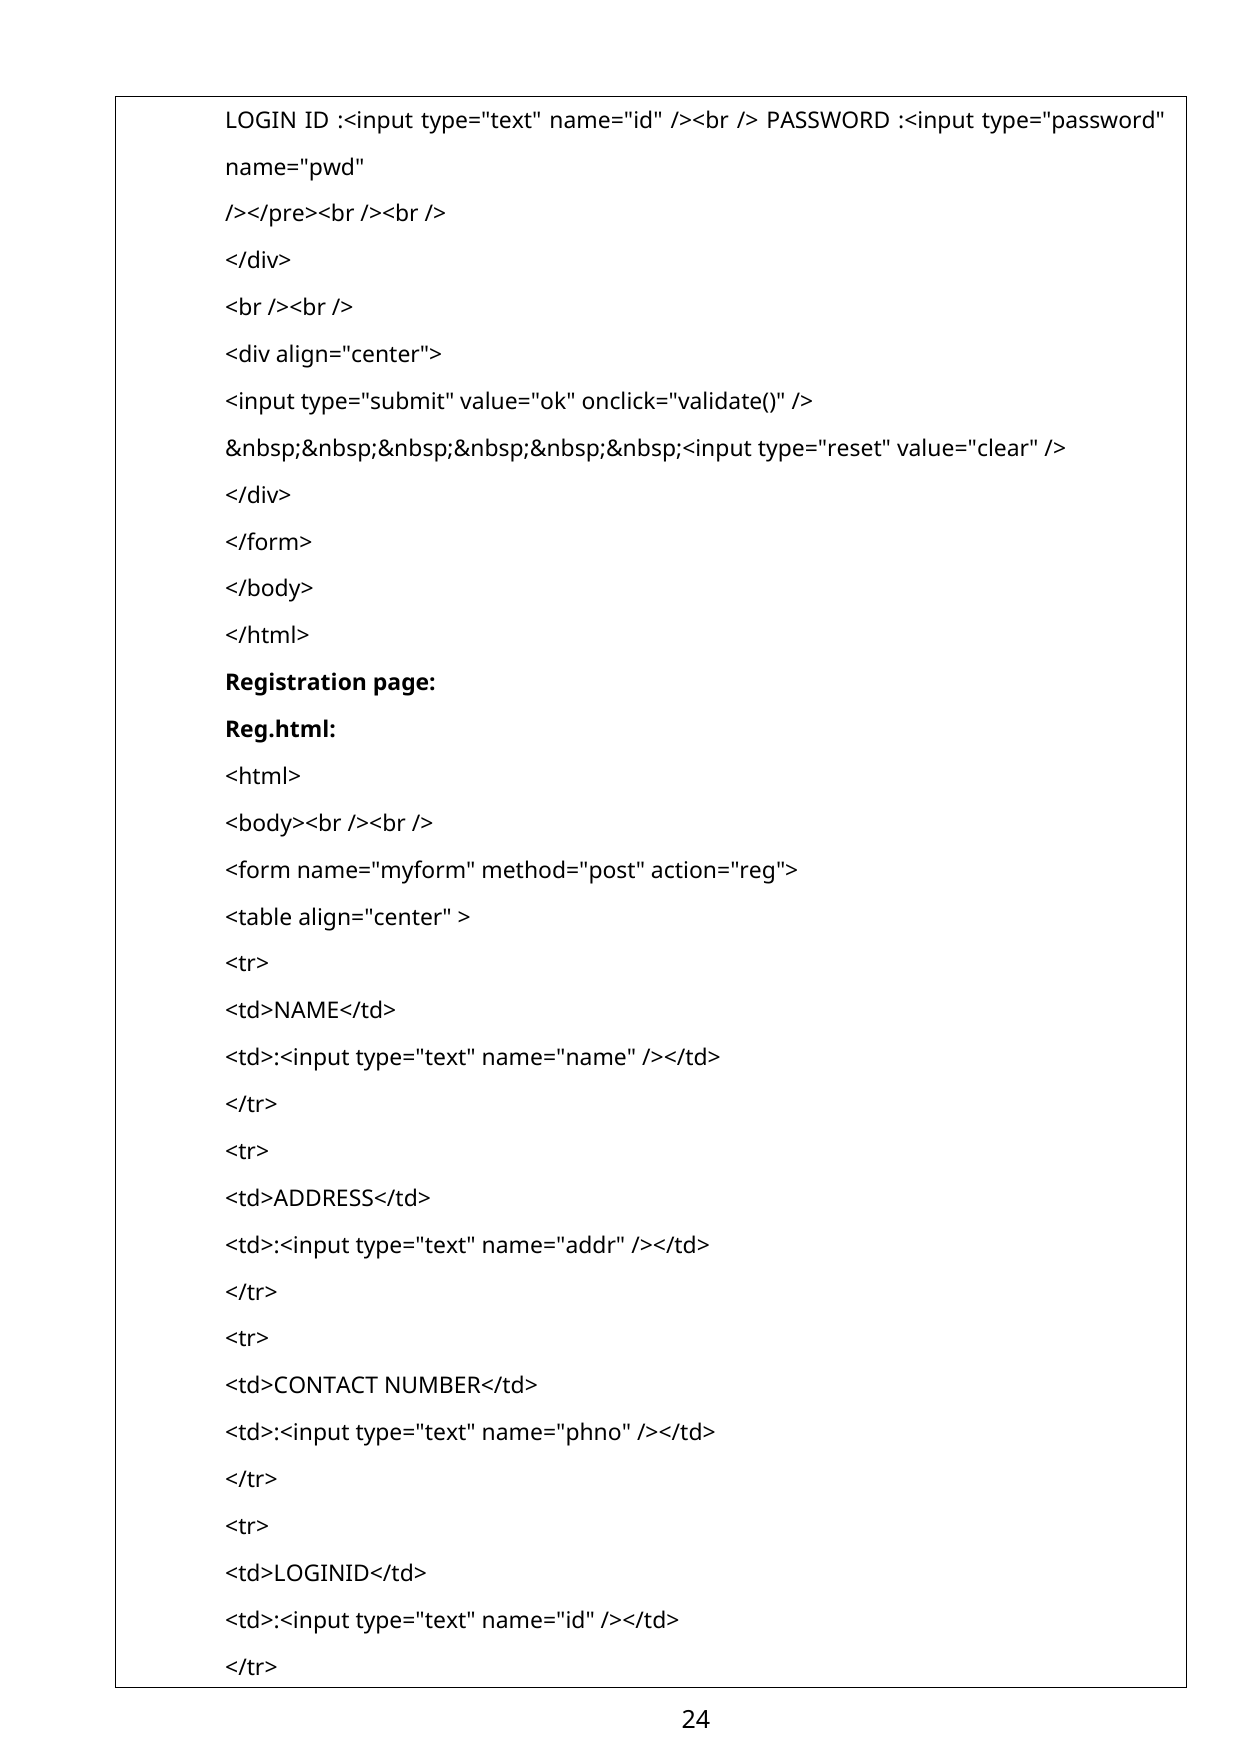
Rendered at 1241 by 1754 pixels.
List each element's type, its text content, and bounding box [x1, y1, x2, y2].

text /></pre><br /><br /> [225, 197, 1166, 228]
text LOGIN ID :<input type="text" name="id" /><br /> PASSWORD :<input type="password" name="pwd" [225, 103, 1166, 182]
text &nbsp;&nbsp;&nbsp;&nbsp;&nbsp;&nbsp;<input type="reset" value="clear" /> [225, 432, 1166, 463]
text <tr> [225, 947, 1166, 978]
text <tr> [225, 1135, 1166, 1166]
text <form name="myform" method="post" action="reg"> [225, 853, 1166, 885]
text <input type="submit" value="ok" onclick="validate()" /> [225, 385, 1166, 416]
text </tr> [225, 1463, 1166, 1494]
text </div> [225, 244, 1166, 275]
text </tr> [225, 1088, 1166, 1119]
text </tr> [225, 1650, 1166, 1682]
text <br /><br /> [225, 291, 1166, 322]
text </html> [225, 619, 1166, 650]
text </form> [225, 525, 1166, 557]
text <tr> [225, 1510, 1166, 1541]
text Registration page: [225, 666, 1166, 697]
text <td>NAME</td> [225, 994, 1166, 1025]
text <td>LOGINID</td> [225, 1557, 1166, 1588]
text <td>:<input type="text" name="addr" /></td> [225, 1228, 1166, 1260]
text <body><br /><br /> [225, 807, 1166, 838]
text </tr> [225, 1275, 1166, 1307]
text <table align="center" > [225, 900, 1166, 932]
text </div> [225, 478, 1166, 510]
text <td>:<input type="text" name="phno" /></td> [225, 1416, 1166, 1447]
text Reg.html: [225, 713, 1166, 744]
text <td>ADDRESS</td> [225, 1182, 1166, 1213]
text <td>:<input type="text" name="name" /></td> [225, 1041, 1166, 1072]
text <div align="center"> [225, 338, 1166, 369]
text <td>CONTACT NUMBER</td> [225, 1369, 1166, 1400]
text <tr> [225, 1322, 1166, 1353]
text <td>:<input type="text" name="id" /></td> [225, 1603, 1166, 1635]
text <html> [225, 760, 1166, 791]
text </body> [225, 572, 1166, 603]
